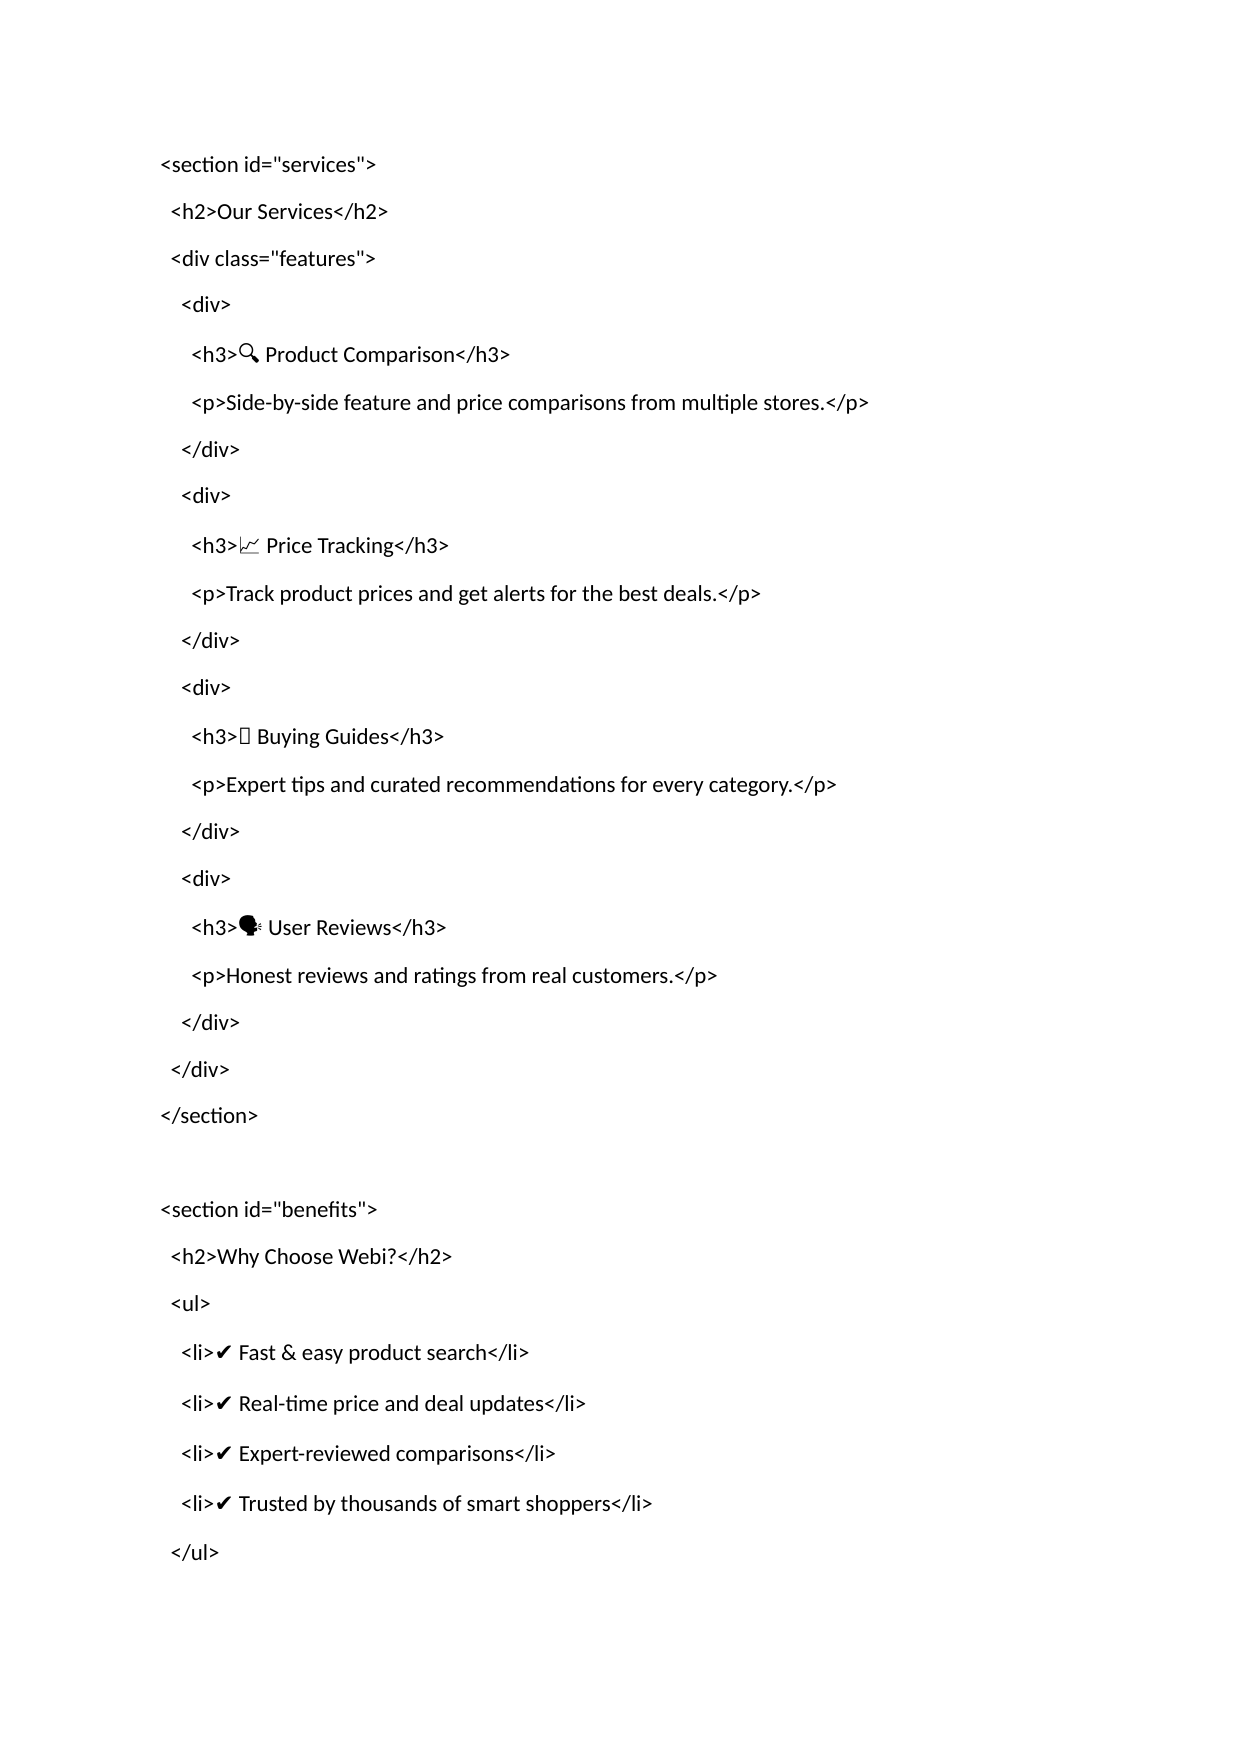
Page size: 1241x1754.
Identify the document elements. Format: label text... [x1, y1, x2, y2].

text <li>✔️ Fast & easy product search</li> [150, 1336, 1090, 1367]
text <div> [150, 291, 1090, 319]
text <div> [150, 673, 1090, 701]
text <p>Honest reviews and ratings from real customers.</p> [150, 961, 1090, 989]
text </div> [150, 626, 1090, 654]
text </div> [150, 1055, 1090, 1083]
text <h3>🗣️ User Reviews</h3> [150, 911, 1090, 942]
text <h3>🔍 Product Comparison</h3> [150, 337, 1090, 369]
text <section id="services"> [150, 150, 1090, 178]
text </div> [150, 817, 1090, 845]
text <li>✔️ Trusted by thousands of smart shoppers</li> [150, 1487, 1090, 1518]
text <p>Track product prices and get alerts for the best deals.</p> [150, 579, 1090, 607]
text <p>Side-by-side feature and price comparisons from multiple stores.</p> [150, 388, 1090, 416]
text <div> [150, 482, 1090, 510]
text <p>Expert tips and curated recommendations for every category.</p> [150, 770, 1090, 798]
text <div> [150, 864, 1090, 892]
text </section> [150, 1102, 1090, 1130]
text <ul> [150, 1289, 1090, 1317]
text <div class="features"> [150, 244, 1090, 272]
text <section id="benefits"> [150, 1195, 1090, 1223]
text <h3>📈 Price Tracking</h3> [150, 528, 1090, 560]
text <h3>🧠 Buying Guides</h3> [150, 719, 1090, 751]
text <h2>Why Choose Webi?</h2> [150, 1242, 1090, 1270]
text </div> [150, 1008, 1090, 1036]
text <li>✔️ Expert-reviewed comparisons</li> [150, 1437, 1090, 1468]
text <li>✔️ Real-time price and deal updates</li> [150, 1386, 1090, 1418]
text <h2>Our Services</h2> [150, 197, 1090, 225]
text </div> [150, 435, 1090, 463]
text </ul> [150, 1538, 1090, 1566]
